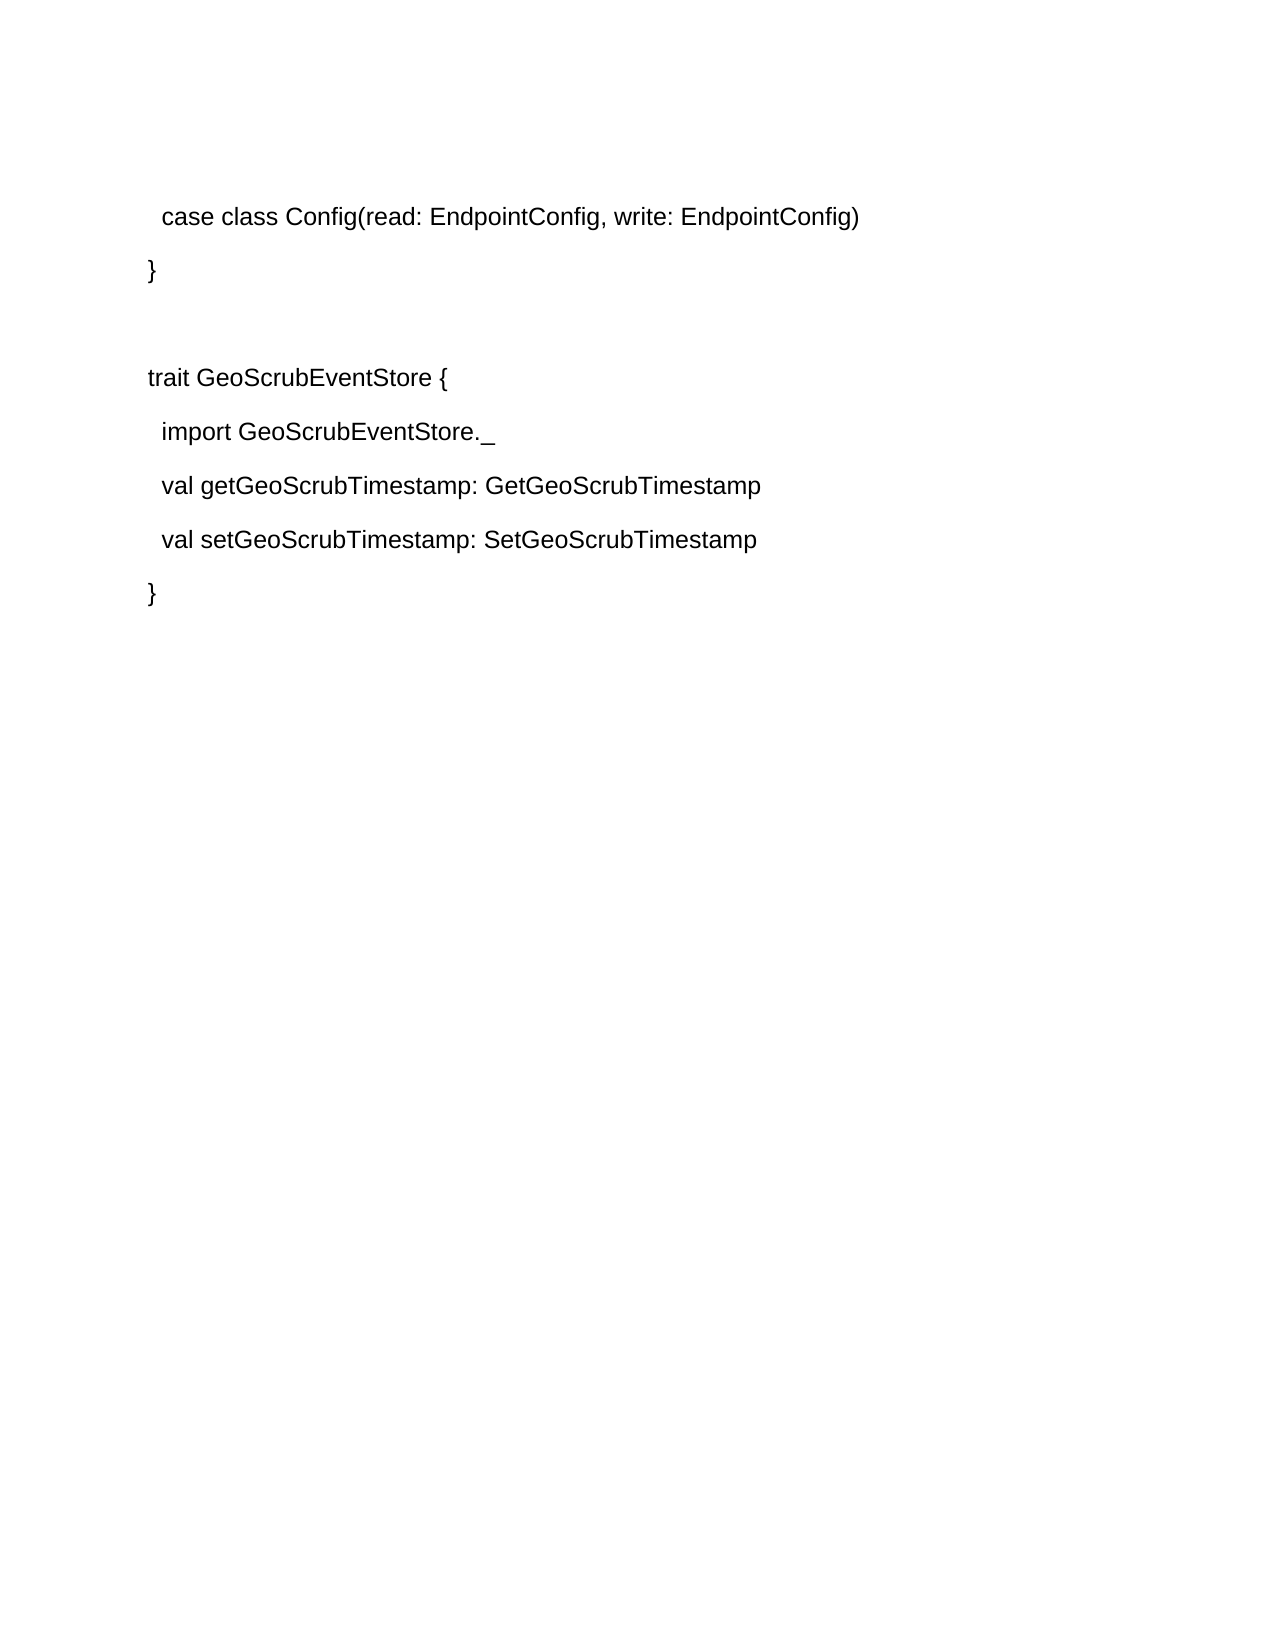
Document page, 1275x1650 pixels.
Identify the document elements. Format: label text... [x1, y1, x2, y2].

text val setGeoScrubTimestamp: SetGeoScrubTimestamp [148, 524, 1127, 553]
text val getGeoScrubTimestamp: GetGeoScrubTimestamp [148, 471, 1127, 499]
text } [148, 255, 1127, 284]
text case class Config(read: EndpointConfig, write: EndpointConfig) [148, 201, 1127, 230]
text } [148, 578, 1127, 607]
text trait GeoScrubEventStore { [148, 363, 1127, 392]
text import GeoScrubEventStore._ [148, 417, 1127, 446]
